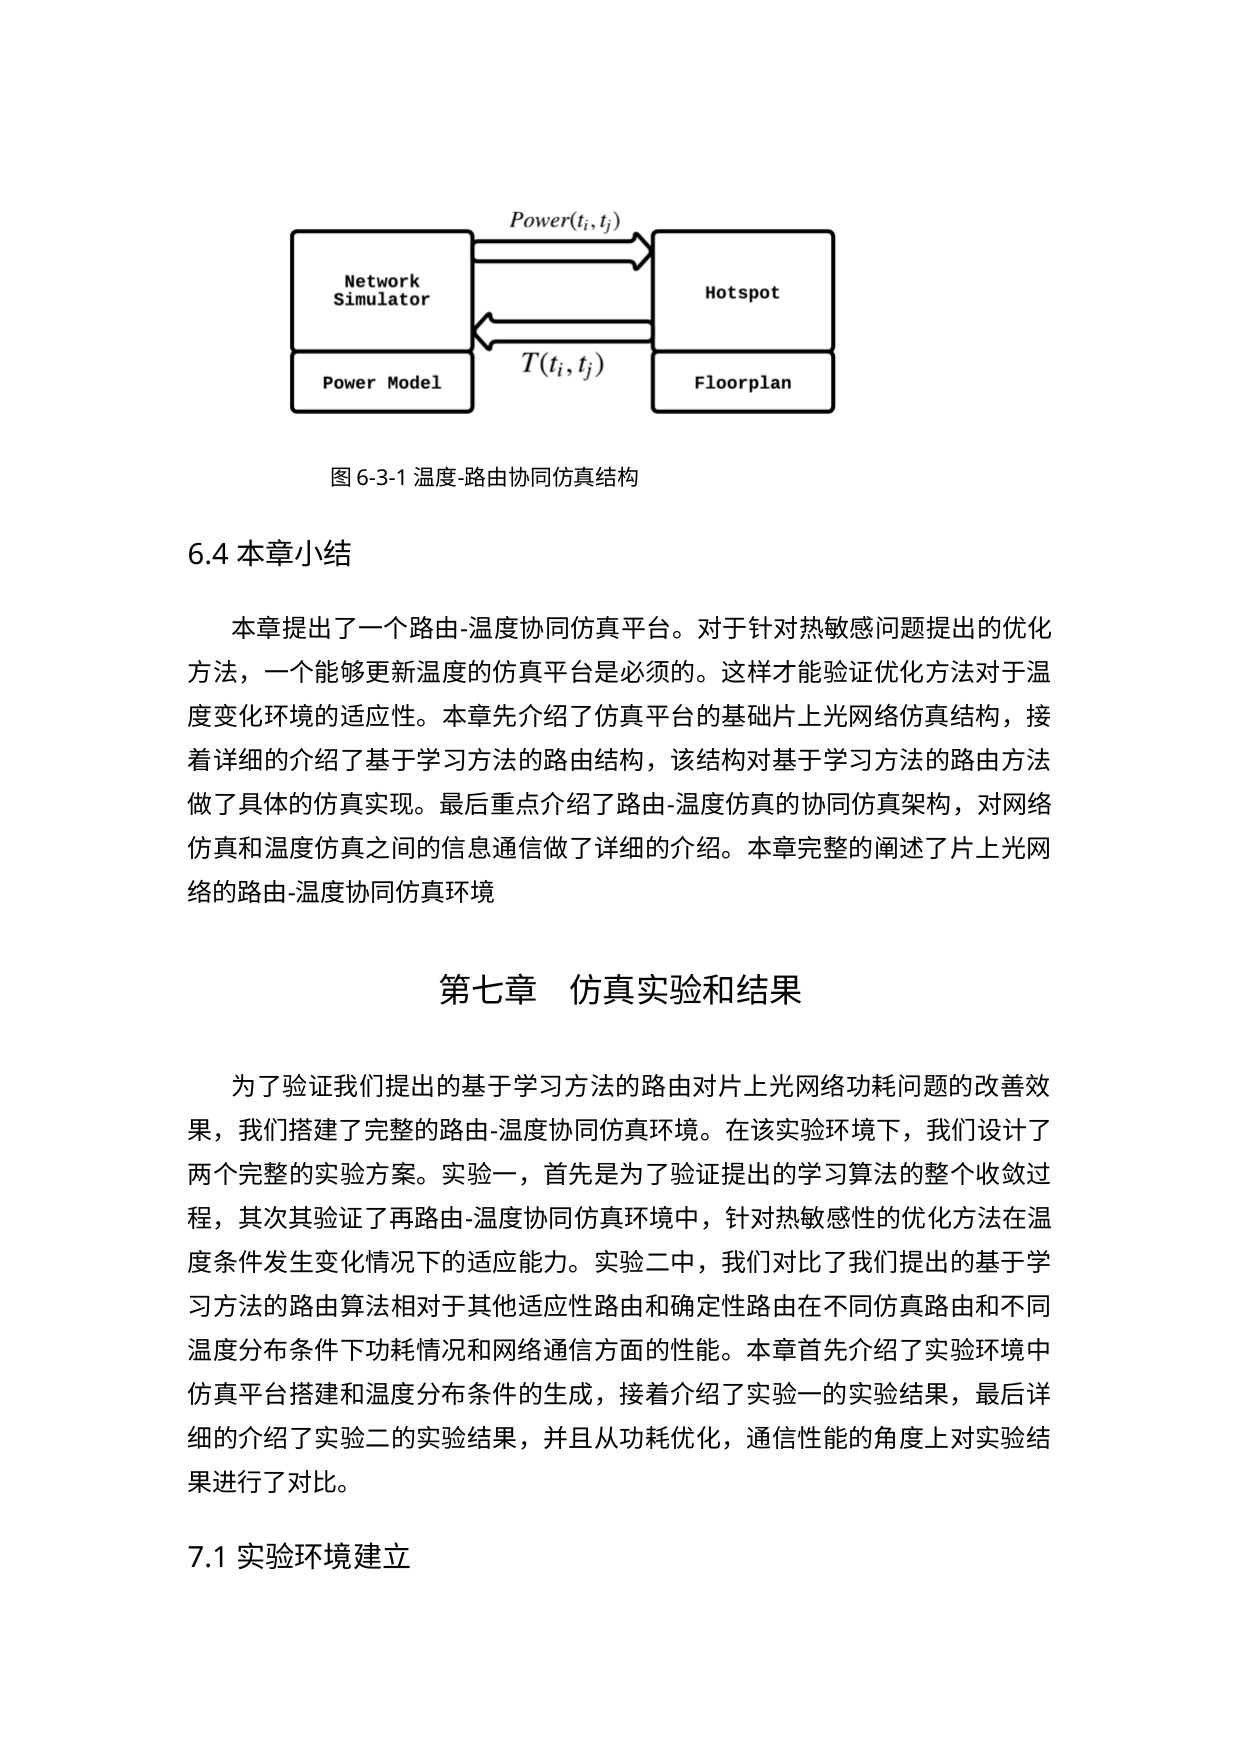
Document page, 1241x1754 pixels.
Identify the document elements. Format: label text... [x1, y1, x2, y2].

text 图6-3-1 温度-路由协同仿真结构 [187, 460, 1053, 492]
text 为了验证我们提出的基于学习方法的路由对片上光网络功耗问题的改善效果，我们搭建了完整的路由-温度协同仿真环境。在该实验环境下，我们设计了两个完整的实验方案。实验一，首先是为了验证提出的学习算法的整个收敛过程，其次其验证了再路由-温度协同仿真环境中，针对热敏感性的优化方法在温度条件发生变化情况下的适应能力。实验二中，我们对比了我们提出的基于学习方法的路由算法相对于其他适应性路由和确定性路由在不同仿真路由和不同温度分布条件下功耗情况和网络通信方面的性能。本章首先介绍了实验环境中仿真平台搭建和温度分布条件的生成，接着介绍了实验一的实验结果，最后详细的介绍了实验二的实验结果，并且从功耗优化，通信性能的角度上对实验结果进行了对比。 [187, 1062, 1053, 1503]
picture [252, 172, 874, 452]
text 本章提出了一个路由-温度协同仿真平台。对于针对热敏感问题提出的优化方法，一个能够更新温度的仿真平台是必须的。这样才能验证优化方法对于温度变化环境的适应性。本章先介绍了仿真平台的基础片上光网络仿真结构，接着详细的介绍了基于学习方法的路由结构，该结构对基于学习方法的路由方法做了具体的仿真实现。最后重点介绍了路由-温度仿真的协同仿真架构，对网络仿真和温度仿真之间的信息通信做了详细的介绍。本章完整的阐述了片上光网络的路由-温度协同仿真环境 [188, 604, 1053, 913]
list 仿真实验和结果 [187, 943, 1053, 1032]
text 6.4 本章小结 [187, 531, 1053, 573]
text 7.1 实验环境建立 [187, 1534, 1053, 1576]
